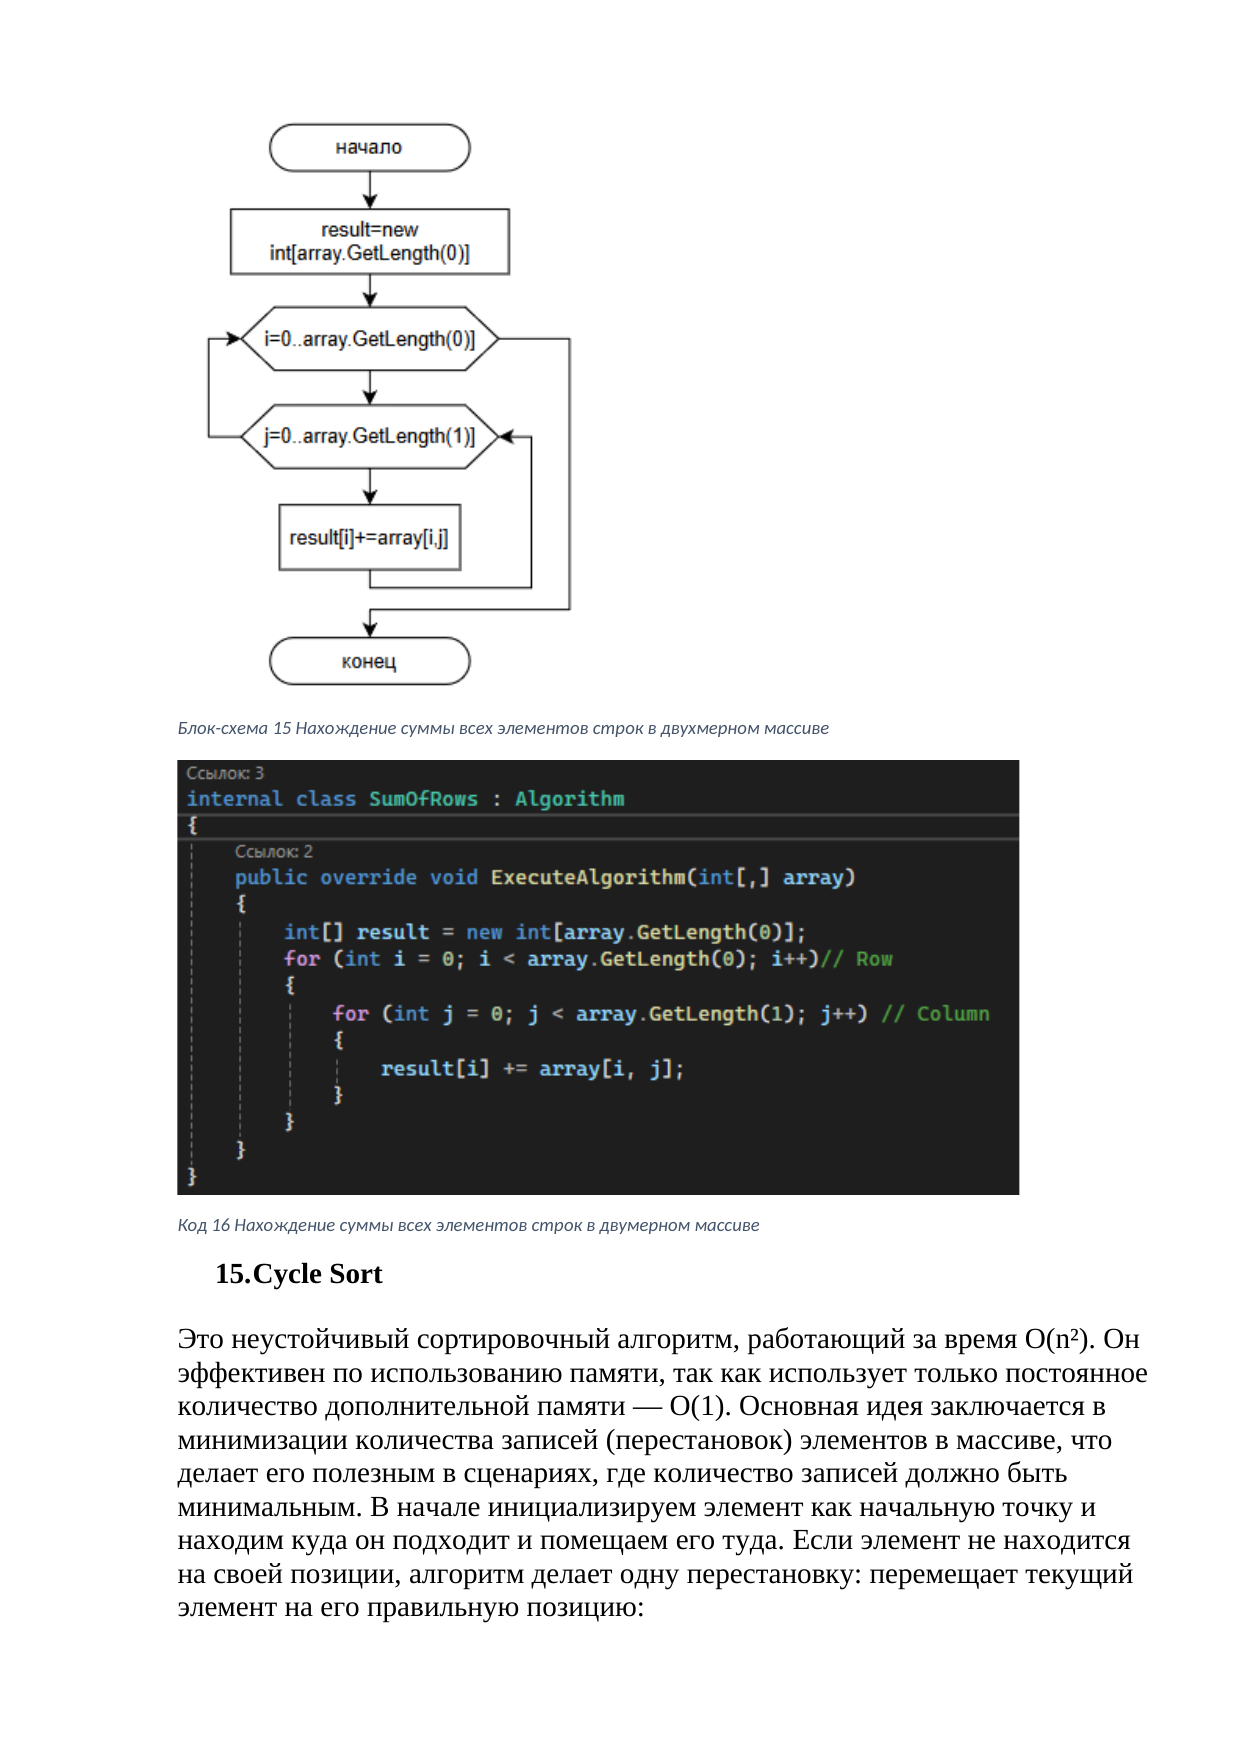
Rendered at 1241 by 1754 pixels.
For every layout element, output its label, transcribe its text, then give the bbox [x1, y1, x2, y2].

list Cycle Sort [215, 1256, 1152, 1290]
picture [177, 760, 1020, 1195]
text Блок-схема 15 Нахождение суммы всех элементов строк в двухмерном массиве [177, 716, 1152, 739]
text Код 16 Нахождение суммы всех элементов строк в двумерном массиве [177, 1213, 1152, 1236]
picture [177, 118, 592, 698]
text Это неустойчивый сортировочный алгоритм, работающий за время O(n²). Он эффективен по использованию памяти, так как использует только постоянное количество дополнительной памяти — O(1). Основная идея заключается в минимизации количества записей (перестановок) элементов в массиве, что делает его полезным в сценариях, где количество записей должно быть минимальным. В начале инициализируем элемент как начальную точку и находим куда он подходит и помещаем его туда. Если элемент не находится на своей позиции, алгоритм делает одну перестановку: перемещает текущий элемент на его правильную позицию: [177, 1321, 1152, 1623]
